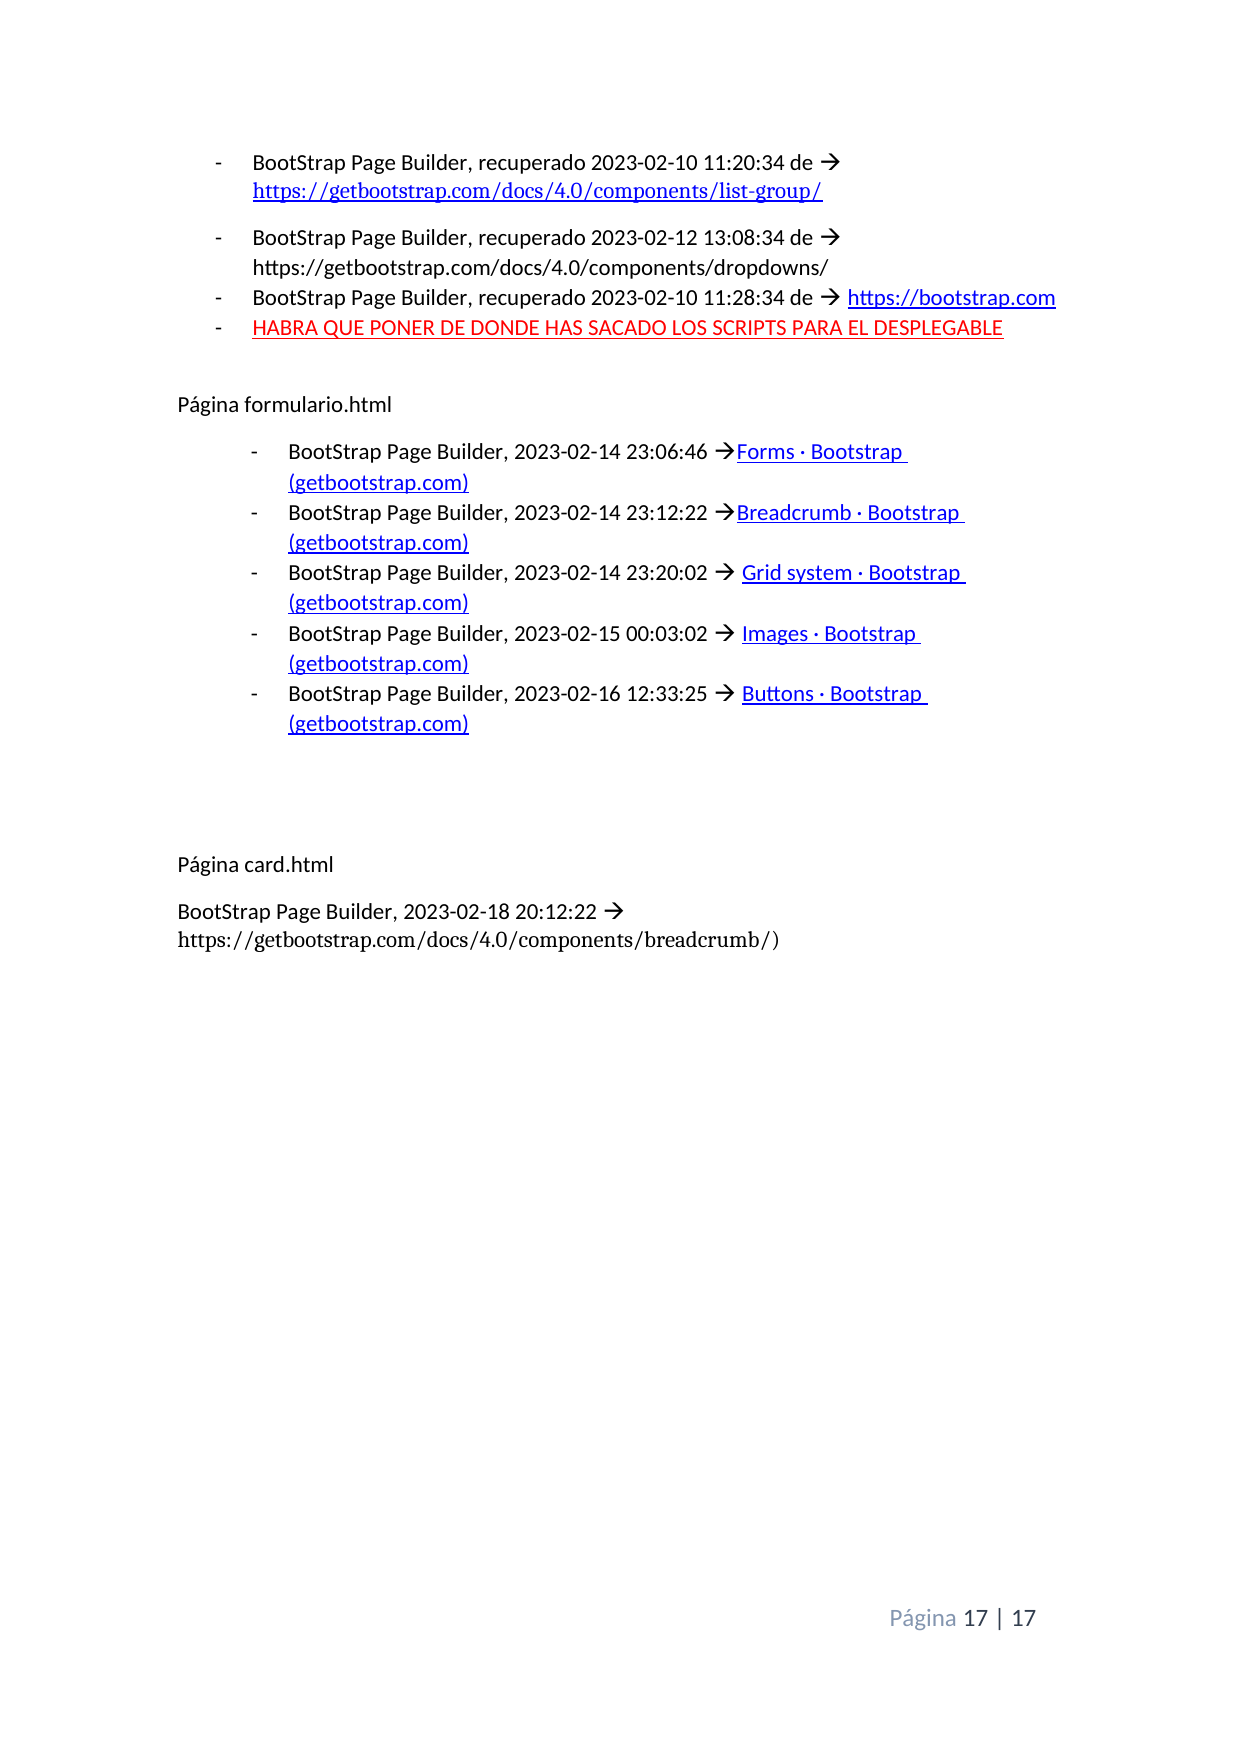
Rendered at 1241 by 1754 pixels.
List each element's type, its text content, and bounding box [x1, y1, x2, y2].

text Página card.html [177, 850, 1063, 878]
list BootStrap Page Builder, 2023-02-14 23:12:22 Breadcrumb · Bootstrap (getbootstrap.com) [251, 498, 1063, 556]
list HABRA QUE PONER DE DONDE HAS SACADO LOS SCRIPTS PARA EL DESPLEGABLE [215, 313, 1063, 341]
list BootStrap Page Builder, 2023-02-14 23:06:46 Forms · Bootstrap (getbootstrap.com) [251, 437, 1063, 496]
list BootStrap Page Builder, recuperado 2023-02-12 13:08:34 de https://getbootstrap.com/docs/4.0/components/dropdowns/ [215, 223, 1063, 281]
text BootStrap Page Builder, 2023-02-18 20:12:22 https://getbootstrap.com/docs/4.0/components/breadcrumb/) [177, 897, 1063, 953]
list BootStrap Page Builder, recuperado 2023-02-10 11:28:34 de https://bootstrap.com [215, 283, 1063, 311]
list BootStrap Page Builder, recuperado 2023-02-10 11:20:34 de https://getbootstrap.com/docs/4.0/components/list-group/ [215, 148, 1063, 204]
list BootStrap Page Builder, 2023-02-15 00:03:02 Images · Bootstrap (getbootstrap.com) [251, 619, 1063, 677]
list BootStrap Page Builder, 2023-02-14 23:20:02 Grid system · Bootstrap (getbootstrap.com) [251, 558, 1063, 616]
text Página formulario.html [177, 391, 1063, 418]
list BootStrap Page Builder, 2023-02-16 12:33:25 Buttons · Bootstrap (getbootstrap.com) [251, 679, 1063, 737]
